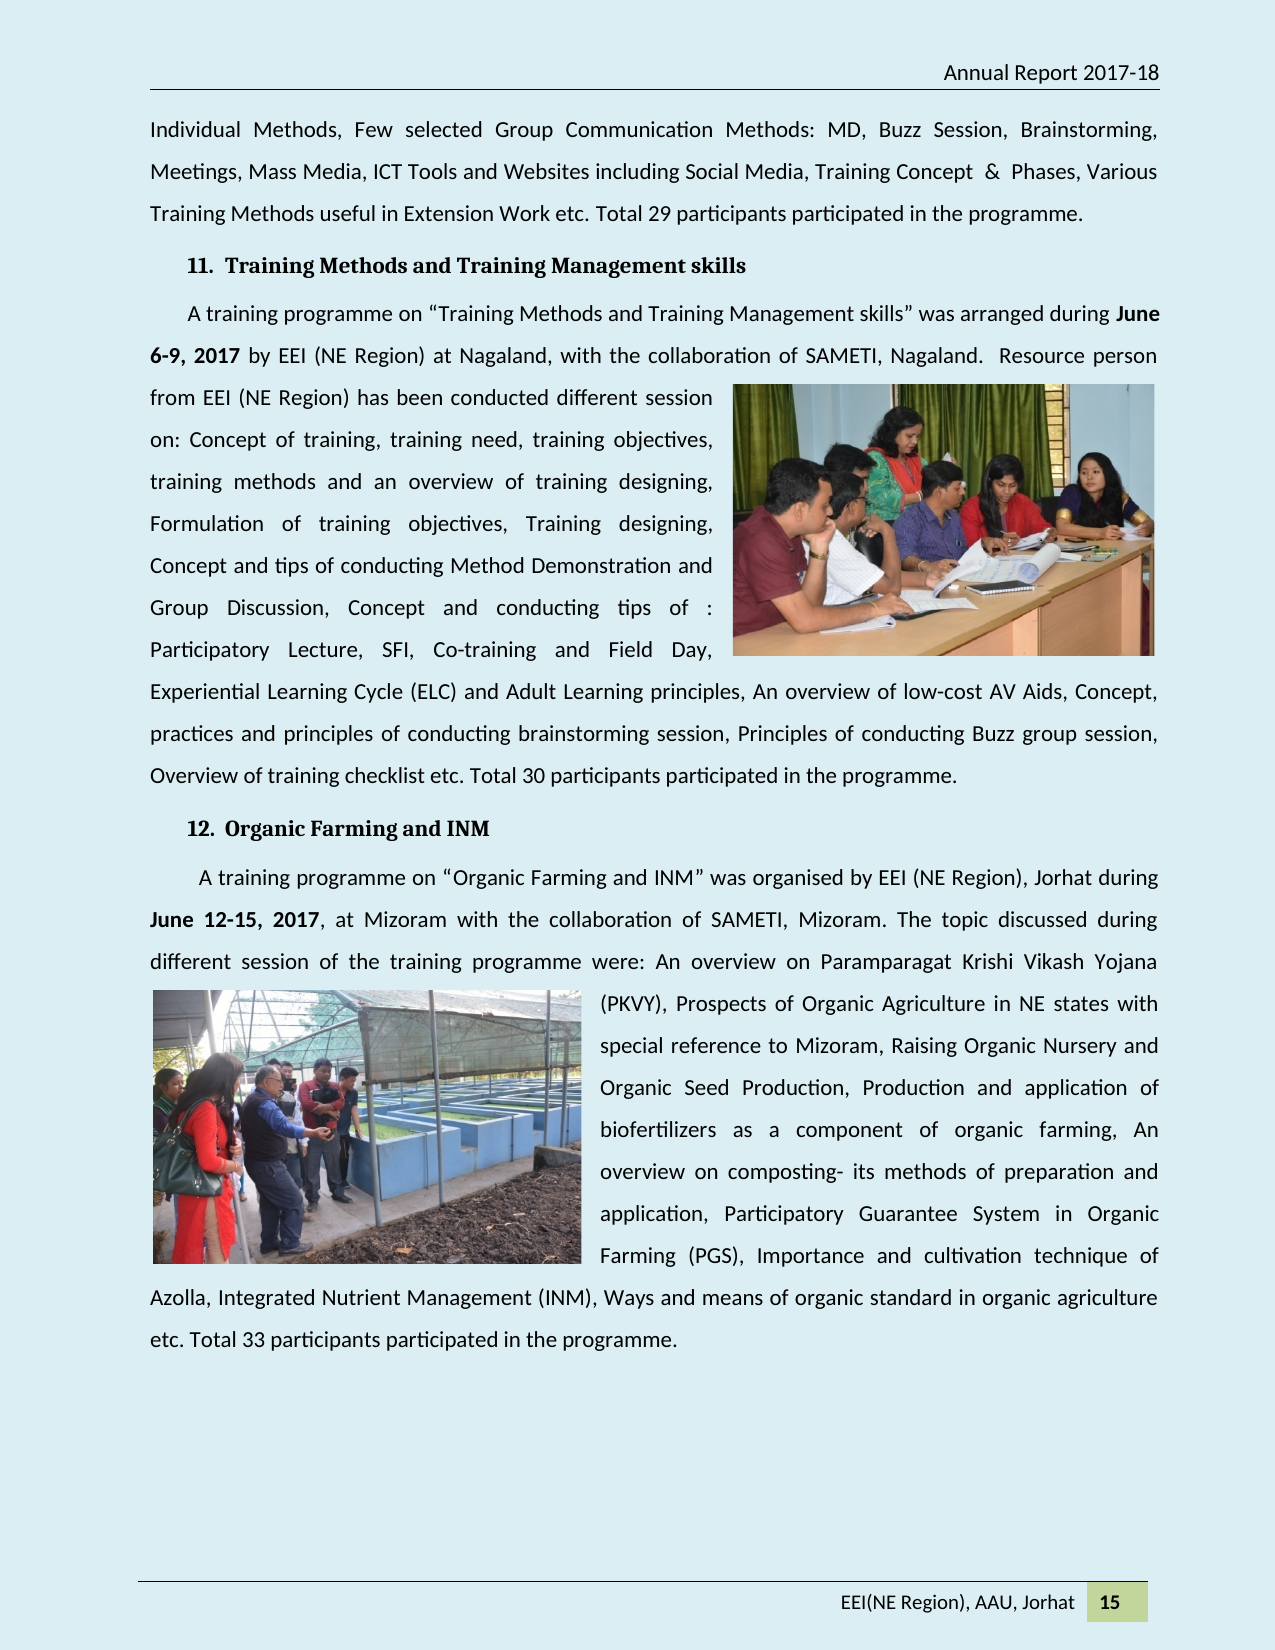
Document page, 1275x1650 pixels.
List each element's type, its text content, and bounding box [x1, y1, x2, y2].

text A training programme on “Organic Farming and INM” was organised by EEI (NE Region), Jorhat during June 12-15, 2017, at Mizoram with the collaboration of SAMETI, Mizoram. The topic discussed during different session of the training programme were: An overview on Paramparagat Krishi Vikash Yojana (PKVY), Prospects of Organic Agriculture in NE states with special reference to Mizoram, Raising Organic Nursery and Organic Seed Production, Production and application of biofertilizers as a component of organic farming, An overview on composting- its methods of preparation and application, Participatory Guarantee System in Organic Farming (PGS), Importance and cultivation technique of Azolla, Integrated Nutrient Management (INM), Ways and means of organic standard in organic agriculture etc. Total 33 participants participated in the programme. [150, 863, 1160, 1353]
text A training programme on “Training Methods and Training Management skills” was arranged during June 6-9, 2017 by EEI (NE Region) at Nagaland, with the collaboration of SAMETI, Nagaland. Resource person from EEI (NE Region) has been conducted different session on: Concept of training, training need, training objectives, training methods and an overview of training designing, Formulation of training objectives, Training designing, Concept and tips of conducting Method Demonstration and Group Discussion, Concept and conducting tips of : Participatory Lecture, SFI, Co-training and Field Day, Experiential Learning Cycle (ELC) and Adult Learning principles, An overview of low-cost AV Aids, Concept, practices and principles of conducting brainstorming session, Principles of conducting Buzz group session, Overview of training checklist etc. Total 30 participants participated in the programme. [150, 299, 1160, 789]
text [150, 115, 1160, 227]
picture [153, 990, 582, 1264]
list Organic Farming and INM [187, 816, 1160, 842]
picture [732, 384, 1155, 656]
list Training Methods and Training Management skills [187, 252, 1160, 279]
